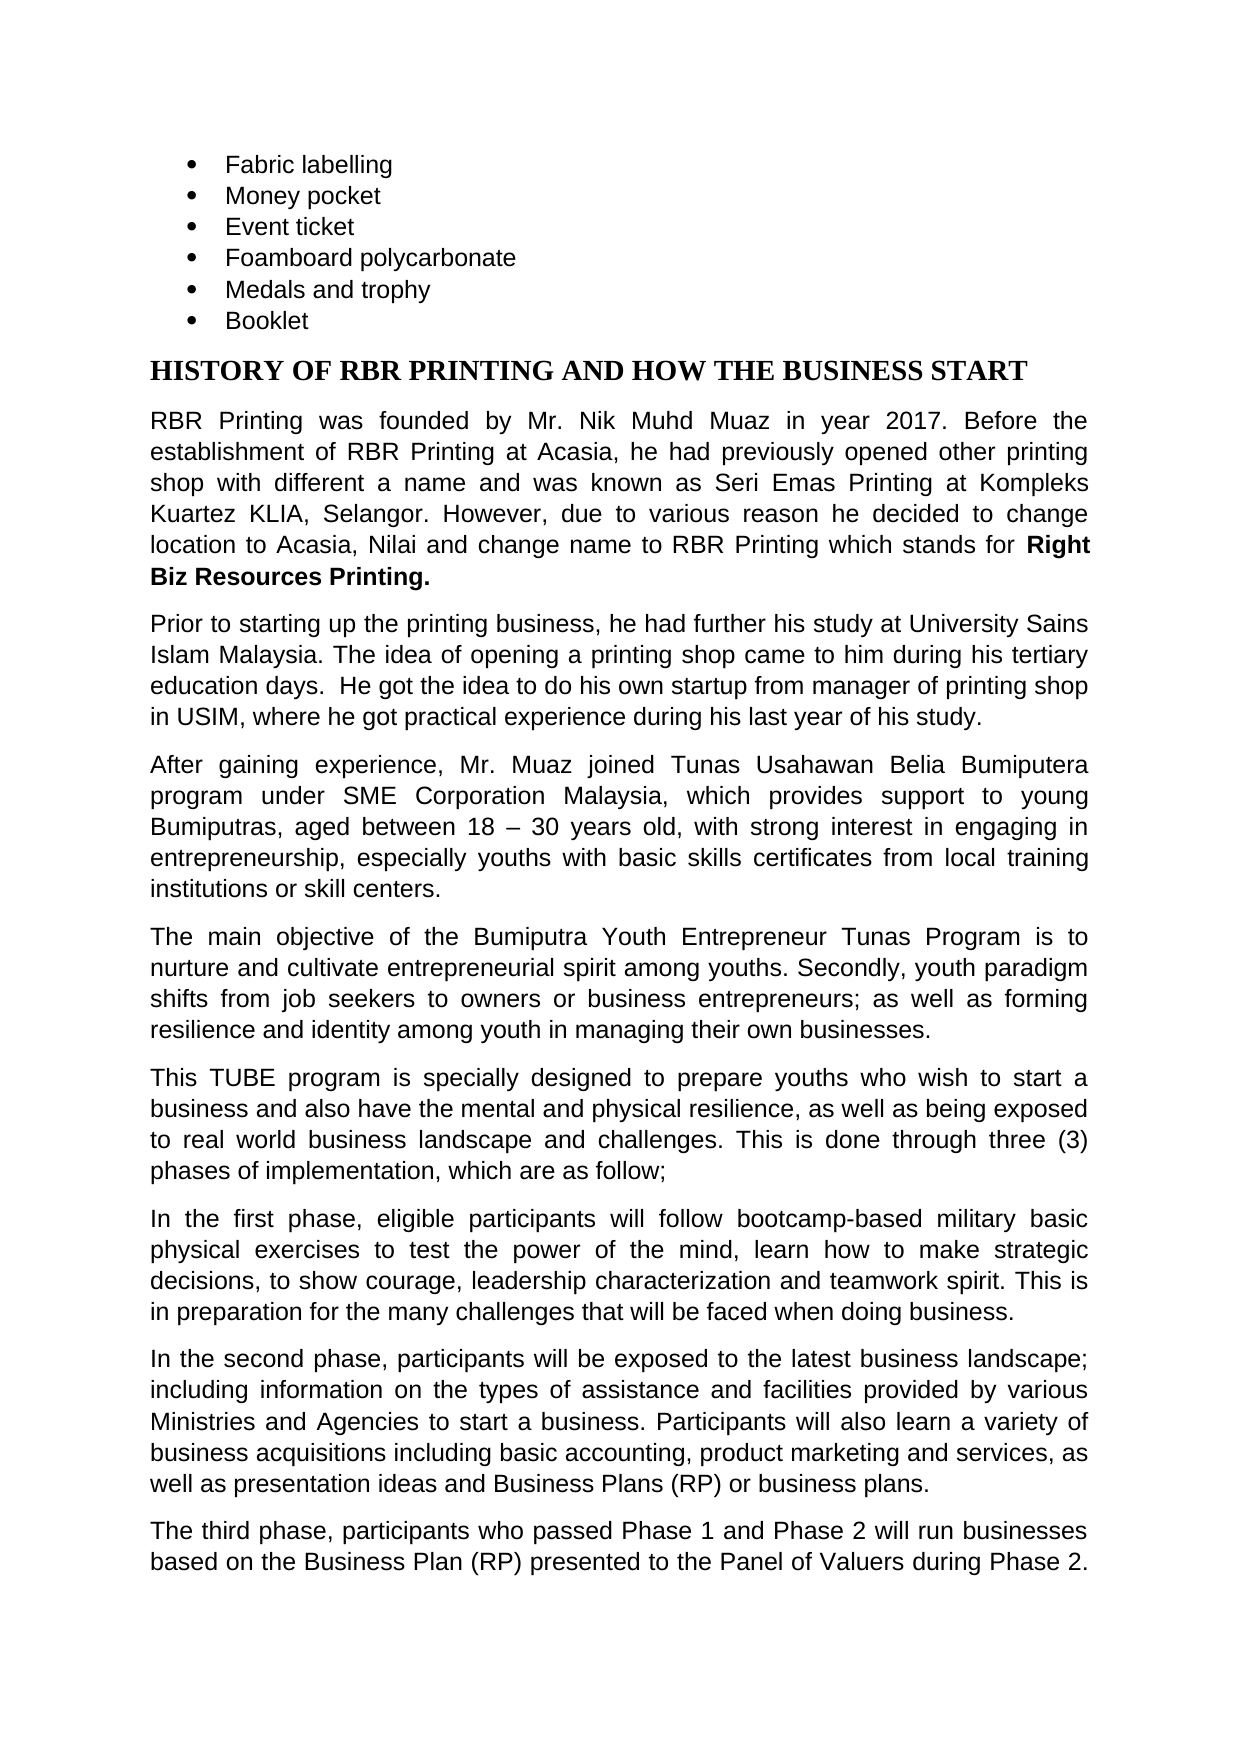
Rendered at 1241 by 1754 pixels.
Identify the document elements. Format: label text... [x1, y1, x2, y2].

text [150, 1516, 1090, 1576]
list Medals and trophy [187, 274, 1090, 303]
text HISTORY OF RBR PRINTING AND HOW THE BUSINESS START [150, 353, 1090, 387]
list Foamboard polycarbonate [187, 243, 1090, 272]
text RBR Printing was founded by Mr. Nik Muhd Muaz in year 2017. Before the establishment of RBR Printing at Acasia, he had previously opened other printing shop with different a name and was known as Seri Emas Printing at Kompleks Kuartez KLIA, Selangor. However, due to various reason he decided to change location to Acasia, Nilai and change name to RBR Printing which stands for Right Biz Resources Printing. [150, 406, 1090, 590]
text After gaining experience, Mr. Muaz joined Tunas Usahawan Belia Bumiputera program under SME Corporation Malaysia, which provides support to young Bumiputras, aged between 18 – 30 years old, with strong interest in engaging in entrepreneurship, especially youths with basic skills certificates from local training institutions or skill centers. [150, 750, 1090, 903]
text This TUBE program is specially designed to prepare youths who wish to start a business and also have the mental and physical resilience, as well as being exposed to real world business landscape and challenges. This is done through three (3) phases of implementation, which are as follow; [150, 1063, 1090, 1185]
text Prior to starting up the printing business, he had further his study at University Sains Islam Malaysia. The idea of opening a printing shop came to him during his tertiary education days. He got the idea to do his own startup from manager of printing shop in USIM, where he got practical experience during his last year of his study. [150, 609, 1090, 731]
text The main objective of the Bumiputra Youth Entrepreneur Tunas Program is to nurture and cultivate entrepreneurial spirit among youths. Secondly, youth paradigm shifts from job seekers to owners or business entrepreneurs; as well as forming resilience and identity among youth in managing their own businesses. [150, 922, 1090, 1044]
list Event ticket [187, 212, 1090, 241]
text In the first phase, eligible participants will follow bootcamp-based military basic physical exercises to test the power of the mind, learn how to make strategic decisions, to show courage, leadership characterization and teamwork spirit. This is in preparation for the many challenges that will be faced when doing business. [150, 1204, 1090, 1326]
list Booklet [187, 306, 1090, 334]
list Fabric labelling [187, 150, 1090, 179]
text In the second phase, participants will be exposed to the latest business landscape; including information on the types of assistance and facilities provided by various Ministries and Agencies to start a business. Participants will also learn a variety of business acquisitions including basic accounting, product marketing and services, as well as presentation ideas and Business Plans (RP) or business plans. [150, 1344, 1090, 1497]
list Money pocket [187, 181, 1090, 210]
